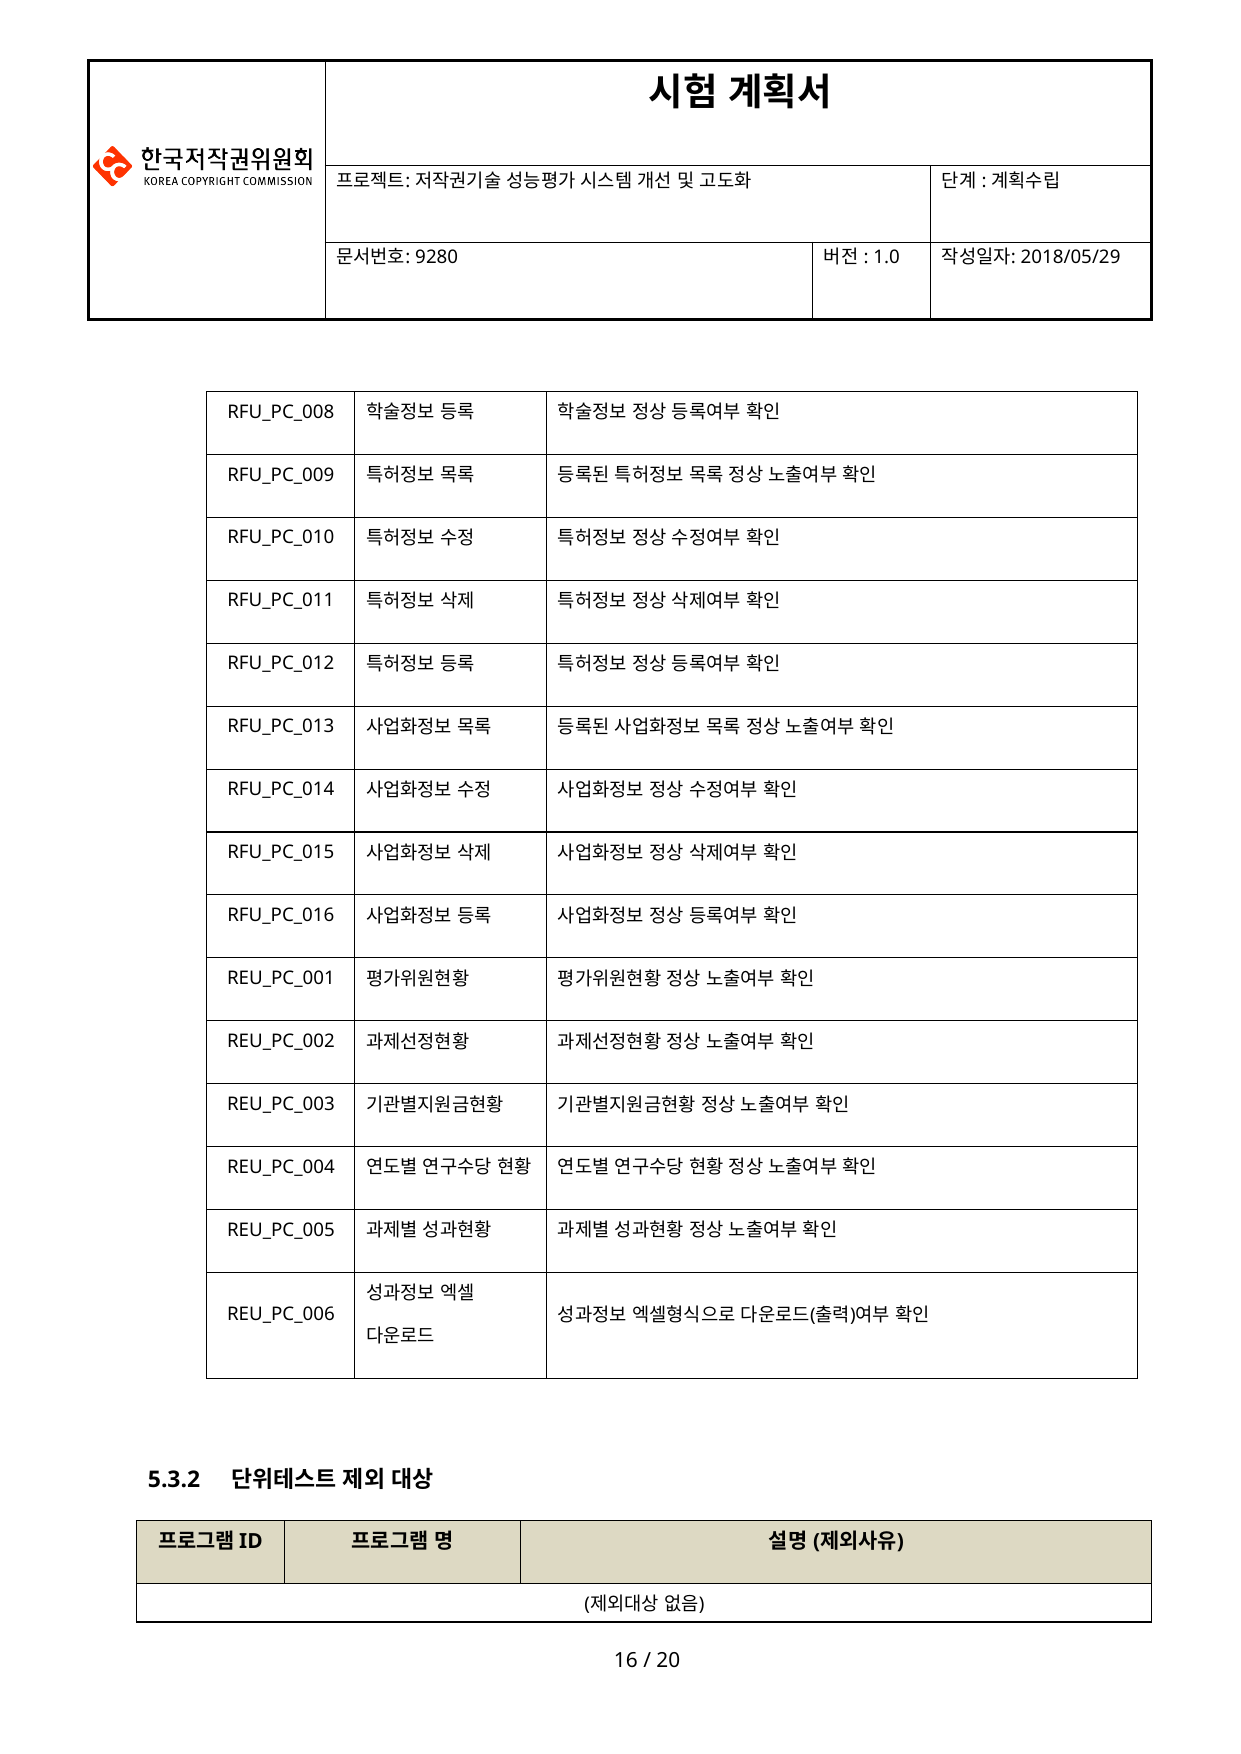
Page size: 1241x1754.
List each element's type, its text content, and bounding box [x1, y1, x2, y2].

table_cell 연도별 연구수당 현황 [355, 1147, 546, 1209]
table_cell 과제별 성과현황 [355, 1210, 546, 1272]
table_cell RFU_PC_011 [207, 581, 354, 643]
table_cell 특허정보 등록 [355, 644, 546, 706]
table_cell REU_PC_006 [207, 1273, 354, 1378]
table_cell REU_PC_002 [207, 1021, 354, 1083]
table_cell 기관별지원금현황 정상 노출여부 확인 [547, 1084, 1137, 1146]
table_cell 학술정보 정상 등록여부 확인 [547, 392, 1137, 454]
table_cell 등록된 사업화정보 목록 정상 노출여부 확인 [547, 707, 1137, 768]
subtitle 단위테스트 제외 대상 [148, 1459, 1152, 1496]
table_cell REU_PC_001 [207, 958, 354, 1020]
table_cell 특허정보 정상 수정여부 확인 [547, 518, 1137, 580]
table_cell 특허정보 수정 [355, 518, 546, 580]
table_cell 기관별지원금현황 [355, 1084, 546, 1146]
table_cell RFU_PC_016 [207, 895, 354, 957]
table_cell RFU_PC_014 [207, 770, 354, 831]
table_cell 사업화정보 목록 [355, 707, 546, 768]
table_cell 과제별 성과현황 정상 노출여부 확인 [547, 1210, 1137, 1272]
picture [88, 141, 316, 191]
table_cell 과제선정현황 정상 노출여부 확인 [547, 1021, 1137, 1083]
table_header 프로그램ID [137, 1521, 284, 1583]
table_cell 성과정보 엑셀 다운로드 [355, 1273, 546, 1378]
table_cell 사업화정보 삭제 [355, 833, 546, 894]
table_cell 사업화정보 정상 등록여부 확인 [547, 895, 1137, 957]
table_cell REU_PC_003 [207, 1084, 354, 1146]
table_cell RFU_PC_008 [207, 392, 354, 454]
table_cell REU_PC_005 [207, 1210, 354, 1272]
table_cell RFU_PC_012 [207, 644, 354, 706]
table_cell 성과정보 엑셀형식으로 다운로드(출력)여부 확인 [547, 1273, 1137, 1378]
table_cell RFU_PC_009 [207, 455, 354, 517]
table_cell 연도별 연구수당 현황 정상 노출여부 확인 [547, 1147, 1137, 1209]
table_cell RFU_PC_010 [207, 518, 354, 580]
table_cell 사업화정보 정상 삭제여부 확인 [547, 833, 1137, 894]
table_cell 사업화정보 등록 [355, 895, 546, 957]
table_cell 특허정보 삭제 [355, 581, 546, 643]
table_cell 등록된 특허정보 목록 정상 노출여부 확인 [547, 455, 1137, 517]
table_cell 평가위원현황 [355, 958, 546, 1020]
table_header 프로그램 명 [285, 1521, 520, 1583]
table_cell 과제선정현황 [355, 1021, 546, 1083]
table_header 설명 (제외사유) [521, 1521, 1151, 1583]
table_cell 특허정보 정상 등록여부 확인 [547, 644, 1137, 706]
table_cell RFU_PC_015 [207, 833, 354, 894]
table_cell 특허정보 목록 [355, 455, 546, 517]
table_cell 사업화정보 수정 [355, 770, 546, 831]
table_cell 사업화정보 정상 수정여부 확인 [547, 770, 1137, 831]
table_cell REU_PC_004 [207, 1147, 354, 1209]
table_cell RFU_PC_013 [207, 707, 354, 768]
table_cell (제외대상 없음) [137, 1584, 1151, 1621]
table_cell 평가위원현황 정상 노출여부 확인 [547, 958, 1137, 1020]
table_cell 학술정보 등록 [355, 392, 546, 454]
table_cell 특허정보 정상 삭제여부 확인 [547, 581, 1137, 643]
